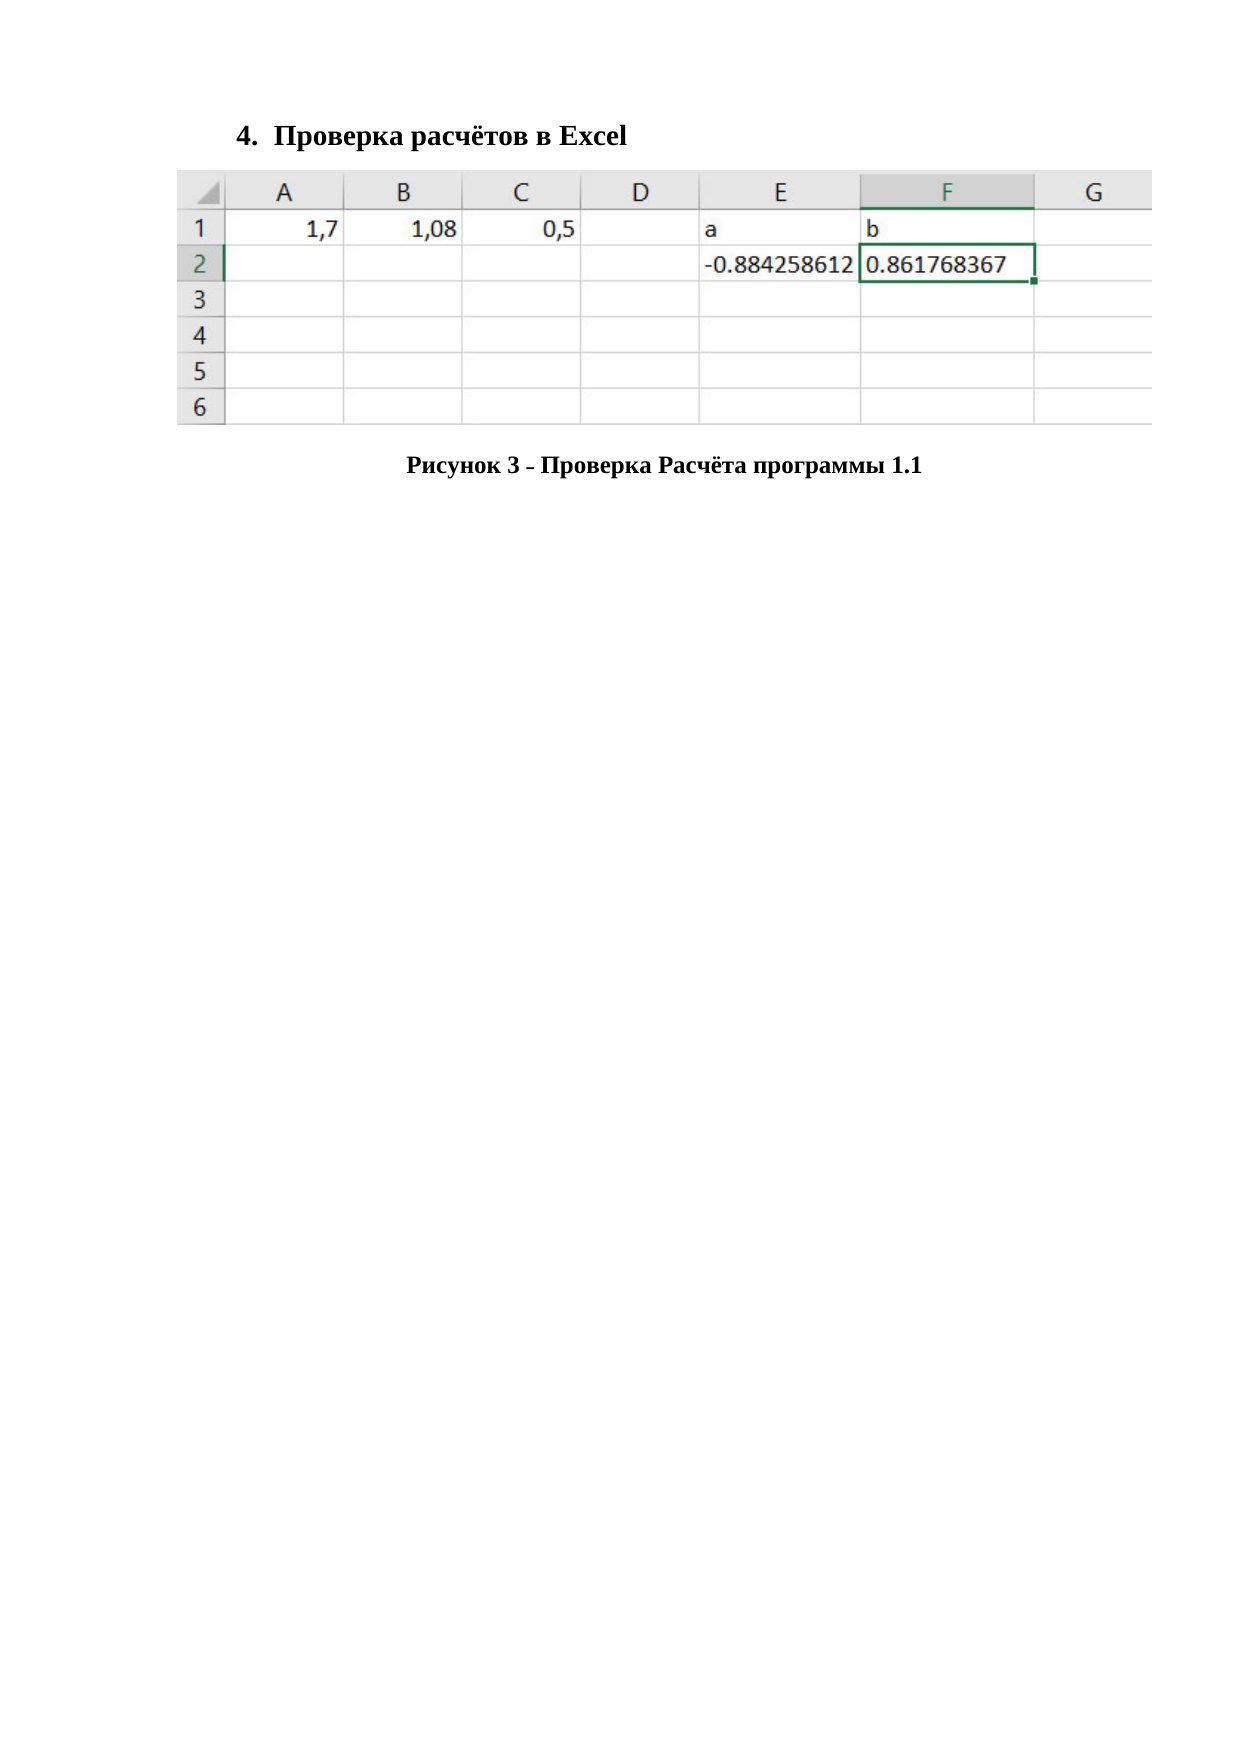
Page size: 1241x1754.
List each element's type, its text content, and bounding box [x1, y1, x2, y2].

text Проверка расчётов в Excel [236, 118, 1152, 152]
picture [177, 170, 1152, 425]
